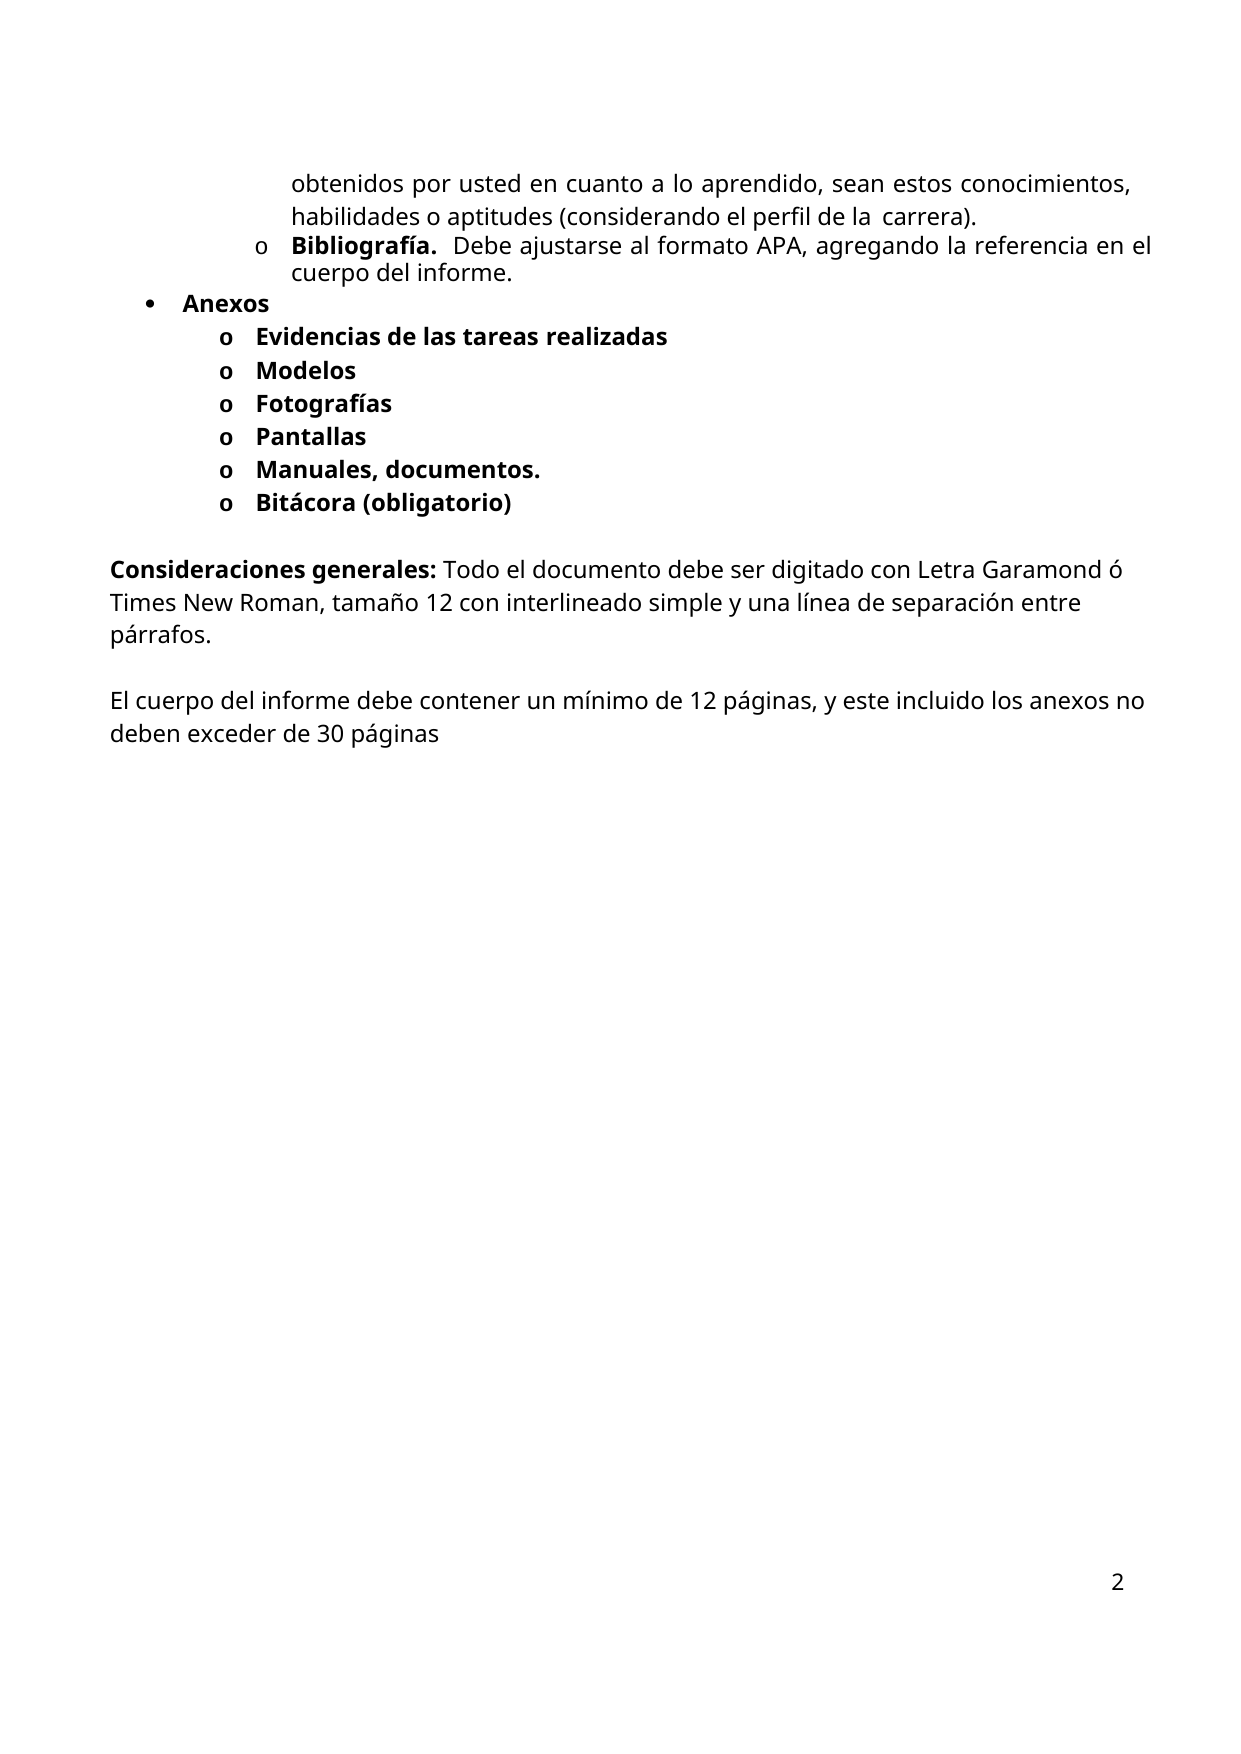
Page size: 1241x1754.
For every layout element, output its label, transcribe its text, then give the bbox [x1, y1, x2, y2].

text Consideraciones generales: Todo el documento debe ser digitado con Letra Garamond ó Times New Roman, tamaño 12 con interlineado simple y una línea de separación entre párrafos. [109, 553, 1153, 651]
list Modelos [219, 353, 1153, 386]
list Manuales, documentos. [219, 453, 1153, 486]
list Evidencias de las tareas realizadas [219, 320, 1153, 353]
list Bibliografía. Debe ajustarse al formato APA, agregando la referencia en el cuerpo del informe. [254, 232, 1153, 287]
list Bitácora (obligatorio) [219, 486, 1153, 519]
text El cuerpo del informe debe contener un mínimo de 12 páginas, y este incluido los anexos no deben exceder de 30 páginas [109, 684, 1153, 749]
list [254, 167, 1133, 232]
list Pantallas [219, 420, 1153, 453]
list Fotografías [219, 387, 1153, 420]
subtitle Anexos [146, 287, 1153, 320]
